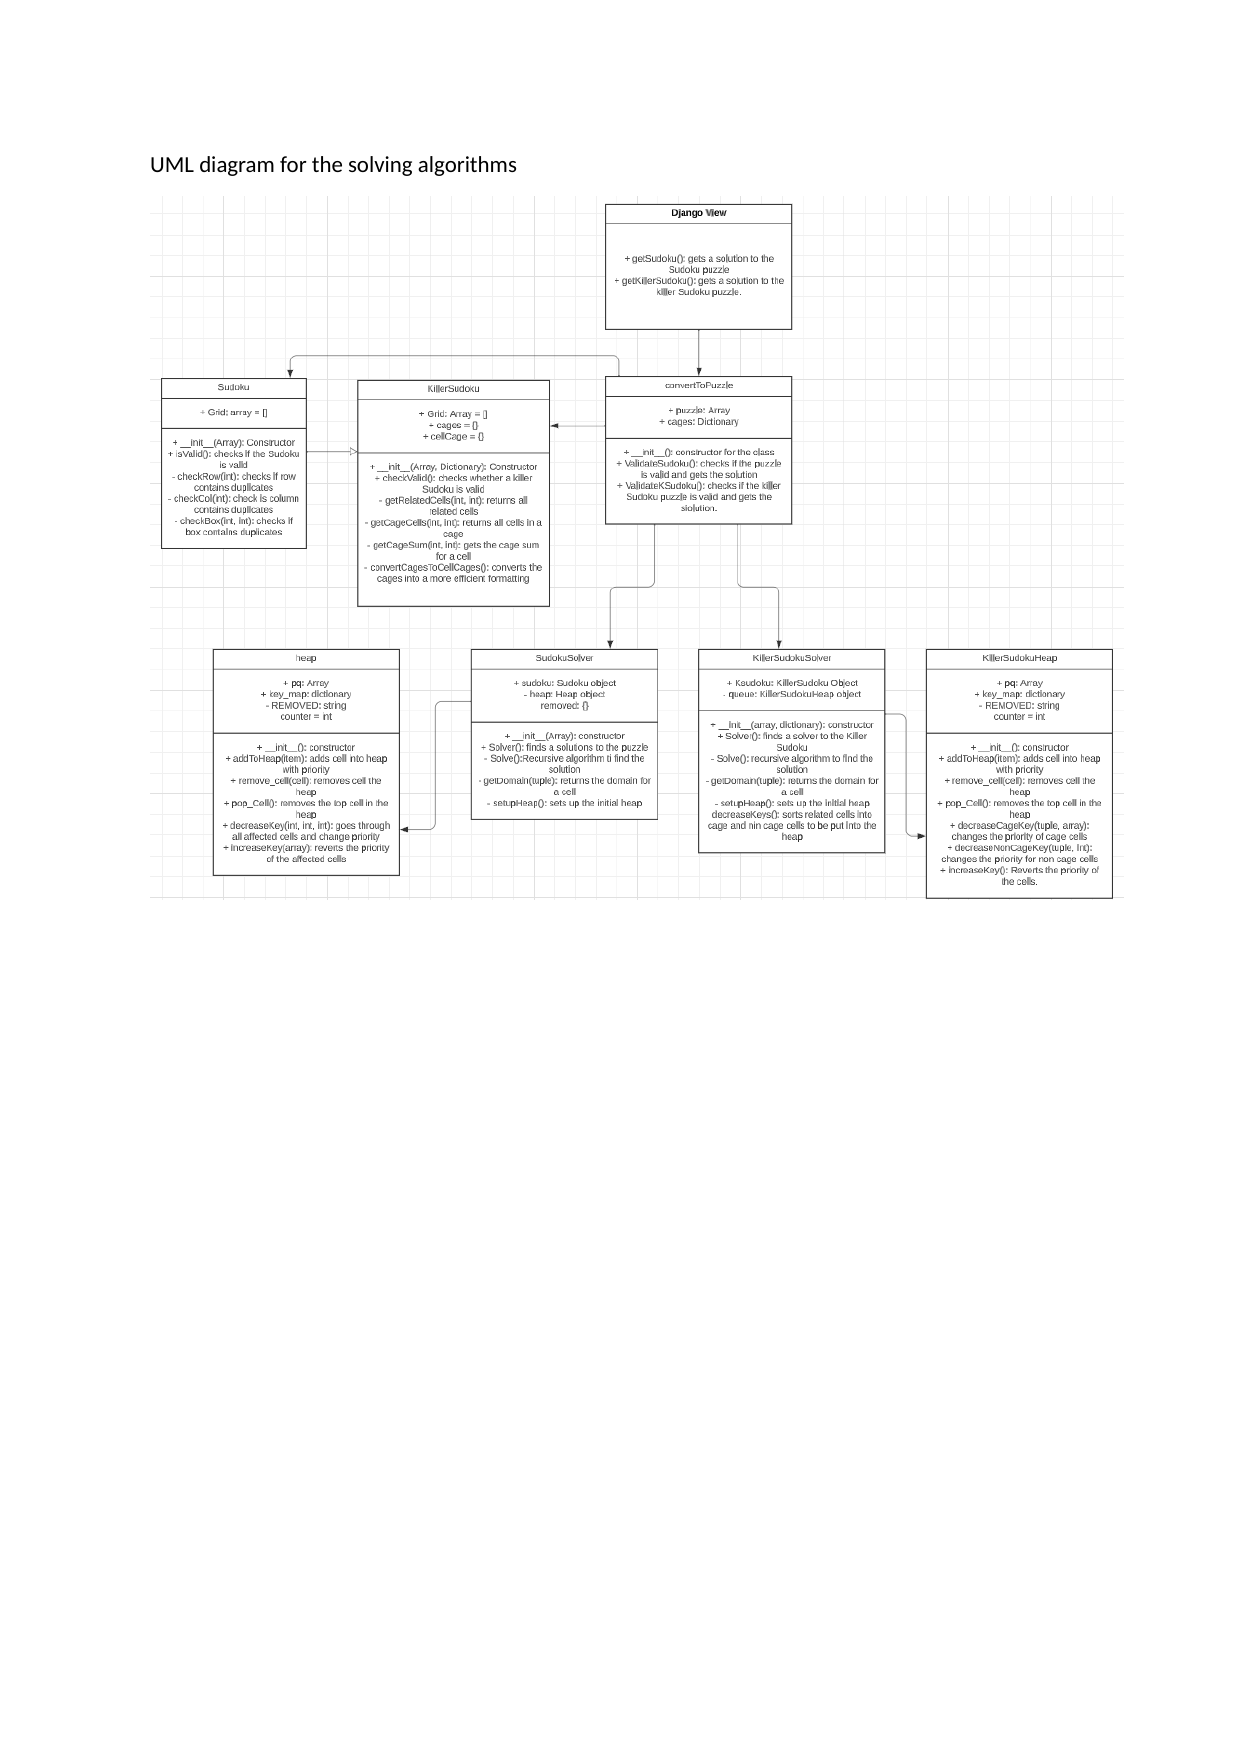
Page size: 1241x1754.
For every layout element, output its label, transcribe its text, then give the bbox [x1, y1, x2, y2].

picture [150, 196, 1124, 900]
text UML diagram for the solving algorithms [150, 150, 1090, 178]
